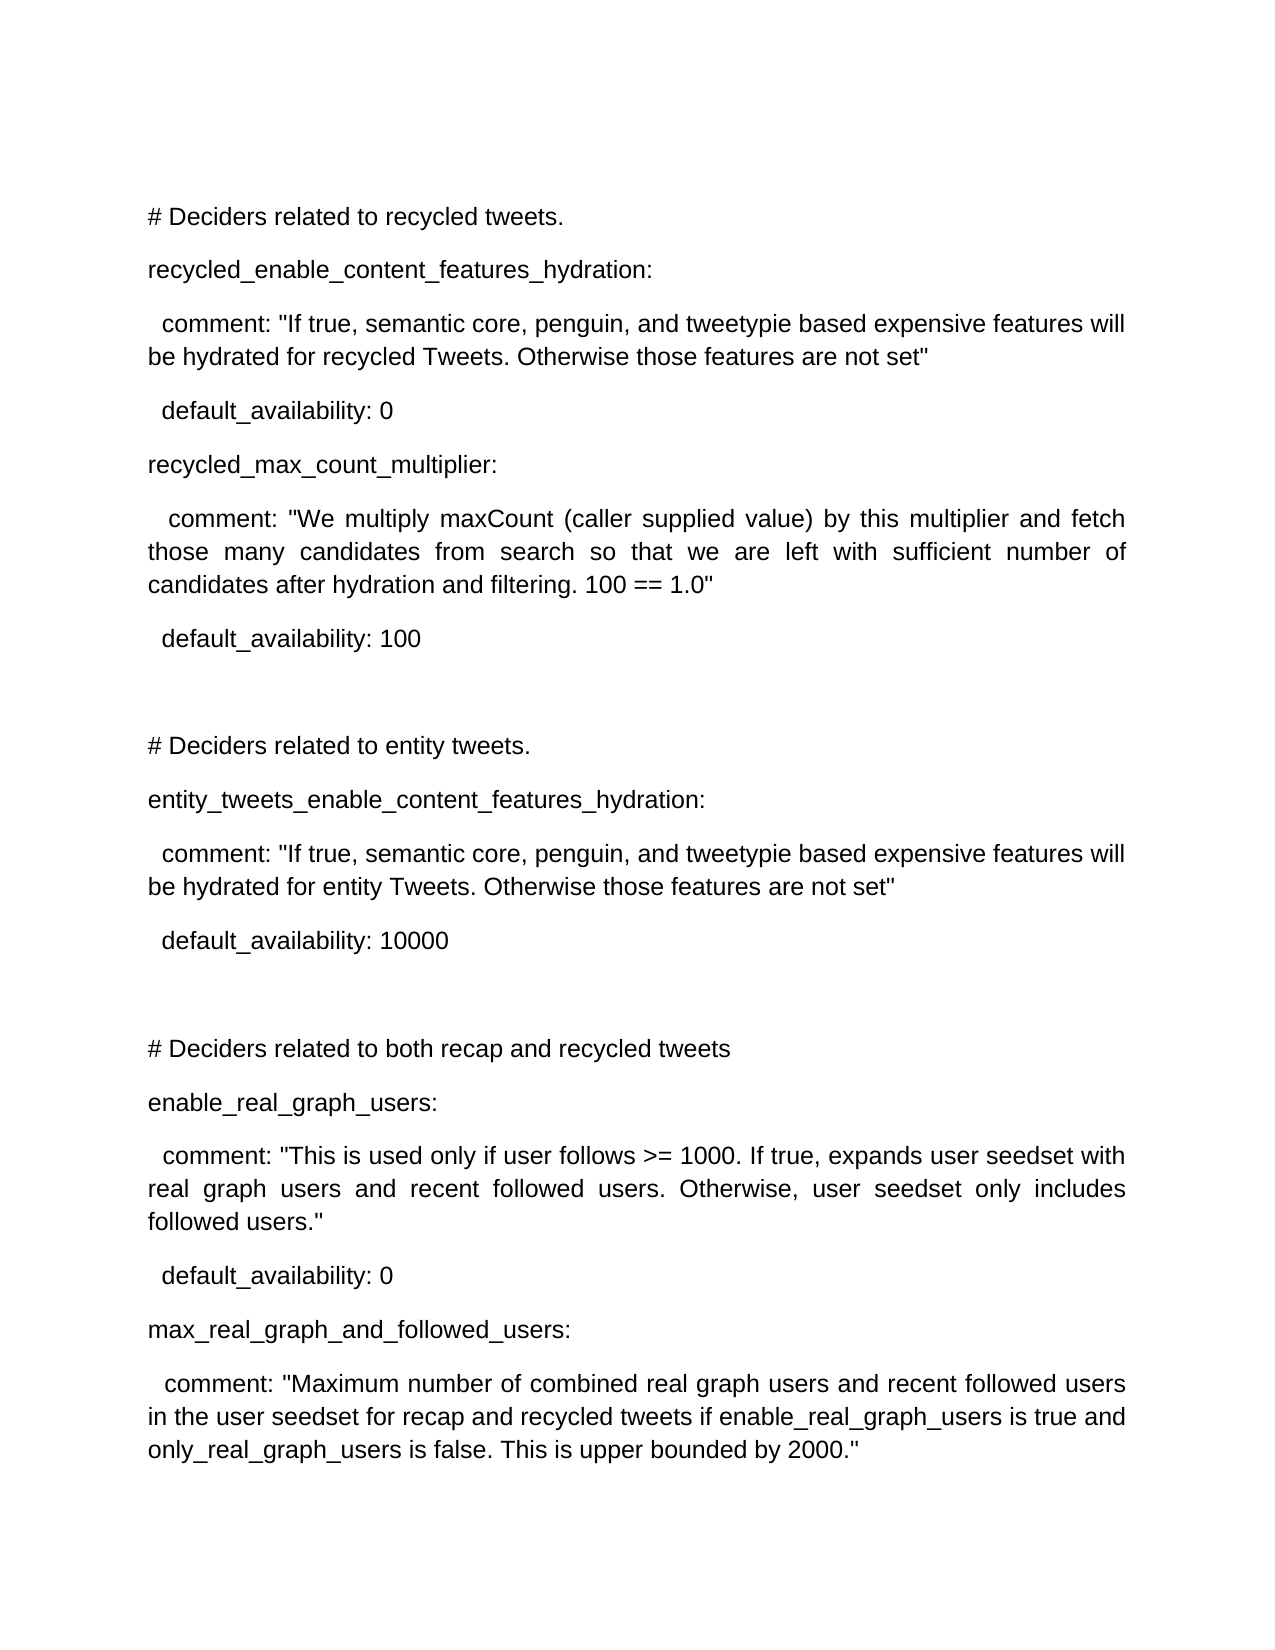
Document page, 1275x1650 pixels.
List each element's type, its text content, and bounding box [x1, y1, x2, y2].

text comment: "We multiply maxCount (caller supplied value) by this multiplier and fetch those many candidates from search so that we are left with sufficient number of candidates after hydration and filtering. 100 == 1.0" [148, 504, 1127, 598]
text comment: "If true, semantic core, penguin, and tweetypie based expensive features will be hydrated for recycled Tweets. Otherwise those features are not set" [148, 309, 1127, 371]
text default_availability: 0 [148, 1261, 1127, 1290]
text default_availability: 10000 [148, 926, 1127, 955]
text enable_real_graph_users: [148, 1087, 1127, 1116]
text comment: "Maximum number of combined real graph users and recent followed users in the user seedset for recap and recycled tweets if enable_real_graph_users is true and only_real_graph_users is false. This is upper bounded by 2000." [148, 1369, 1127, 1464]
text # Deciders related to recycled tweets. [148, 201, 1127, 230]
text max_real_graph_and_followed_users: [148, 1315, 1127, 1344]
text comment: "This is used only if user follows >= 1000. If true, expands user seedset with real graph users and recent followed users. Otherwise, user seedset only includes followed users." [148, 1141, 1127, 1236]
text default_availability: 100 [148, 624, 1127, 652]
text recycled_enable_content_features_hydration: [148, 255, 1127, 284]
text default_availability: 0 [148, 396, 1127, 425]
text # Deciders related to entity tweets. [148, 731, 1127, 760]
text recycled_max_count_multiplier: [148, 450, 1127, 479]
text entity_tweets_enable_content_features_hydration: [148, 785, 1127, 814]
text comment: "If true, semantic core, penguin, and tweetypie based expensive features will be hydrated for entity Tweets. Otherwise those features are not set" [148, 839, 1127, 901]
text # Deciders related to both recap and recycled tweets [148, 1034, 1127, 1062]
